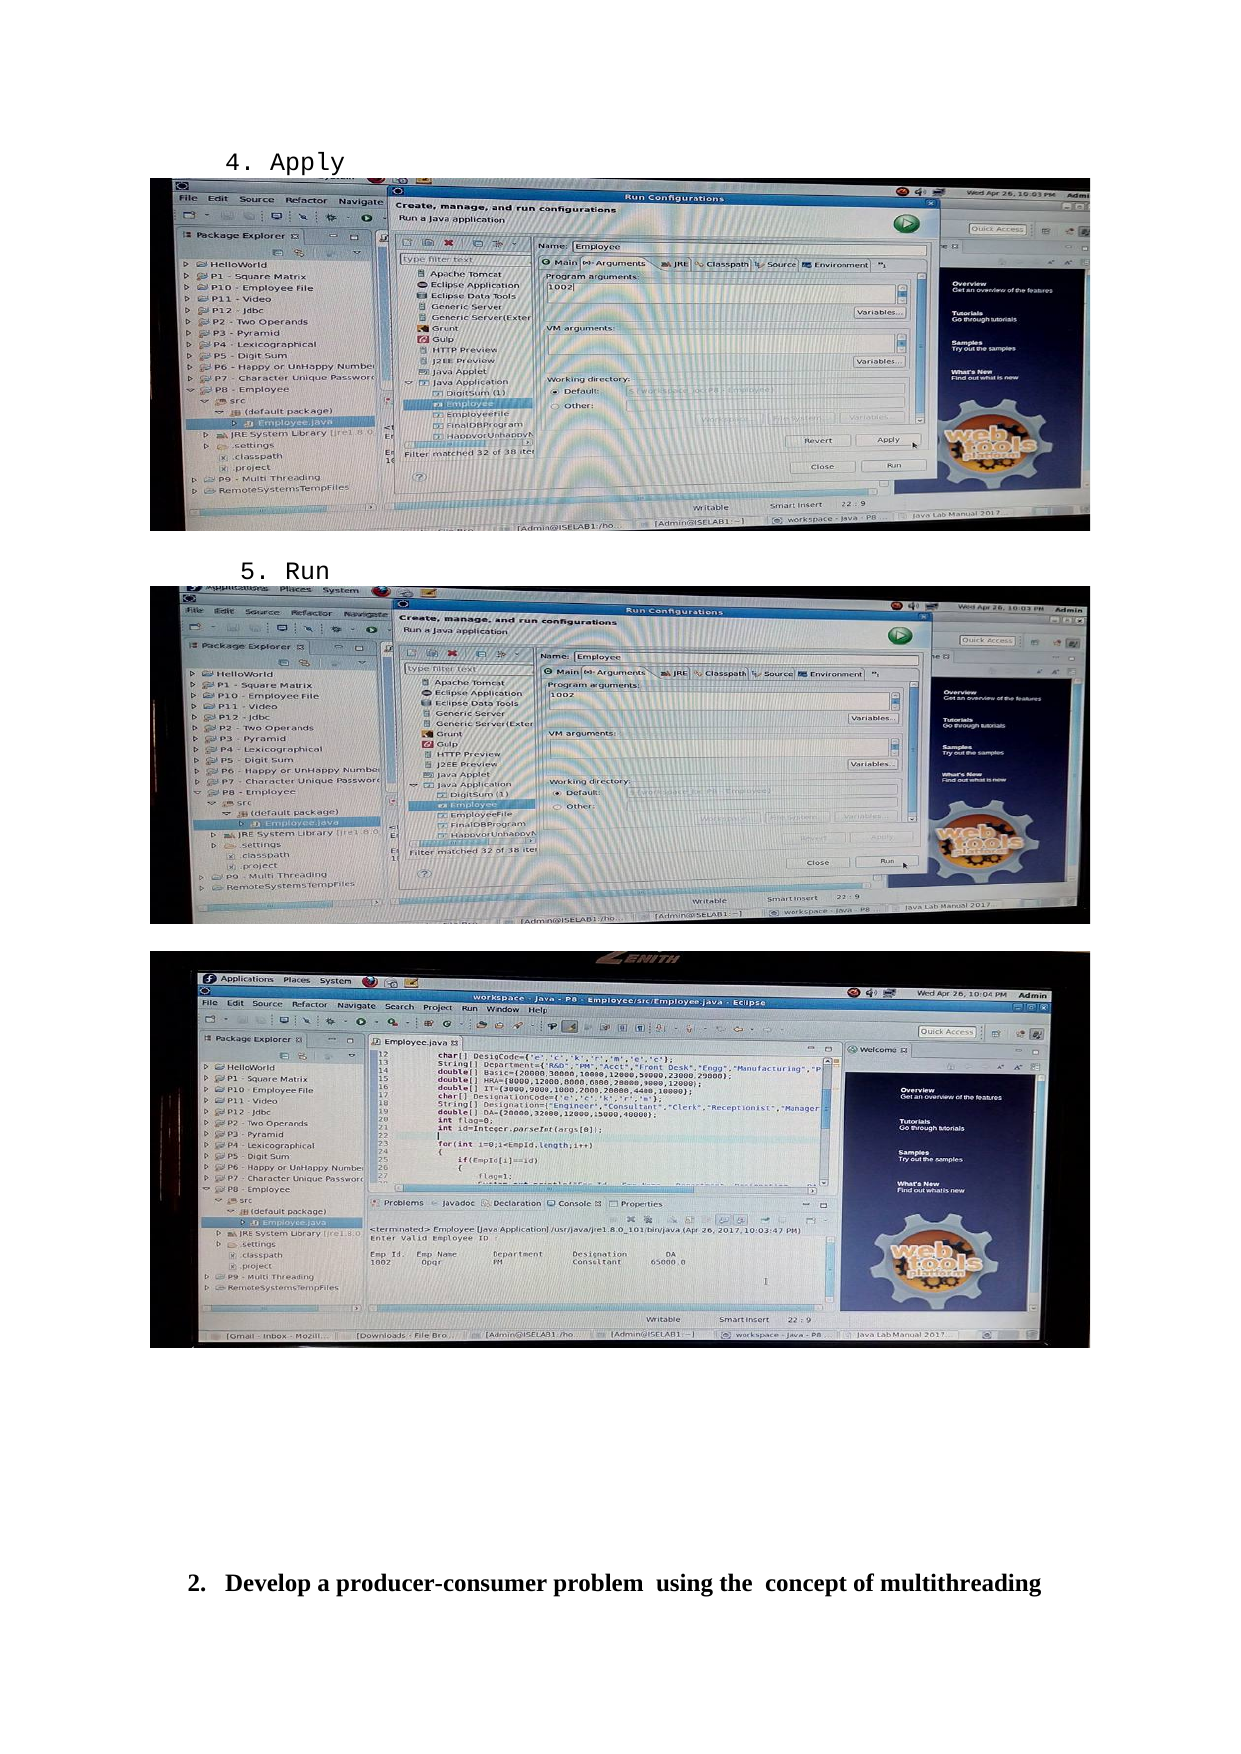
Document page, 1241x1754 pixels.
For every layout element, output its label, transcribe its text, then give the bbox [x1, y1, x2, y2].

picture [150, 951, 1091, 1348]
picture [150, 586, 1091, 924]
text 5. Run [150, 558, 1090, 586]
list Develop a producer-consumer problem using the concept of multithreading [187, 1568, 1090, 1597]
text 4. Apply [150, 150, 1090, 178]
picture [150, 178, 1091, 531]
